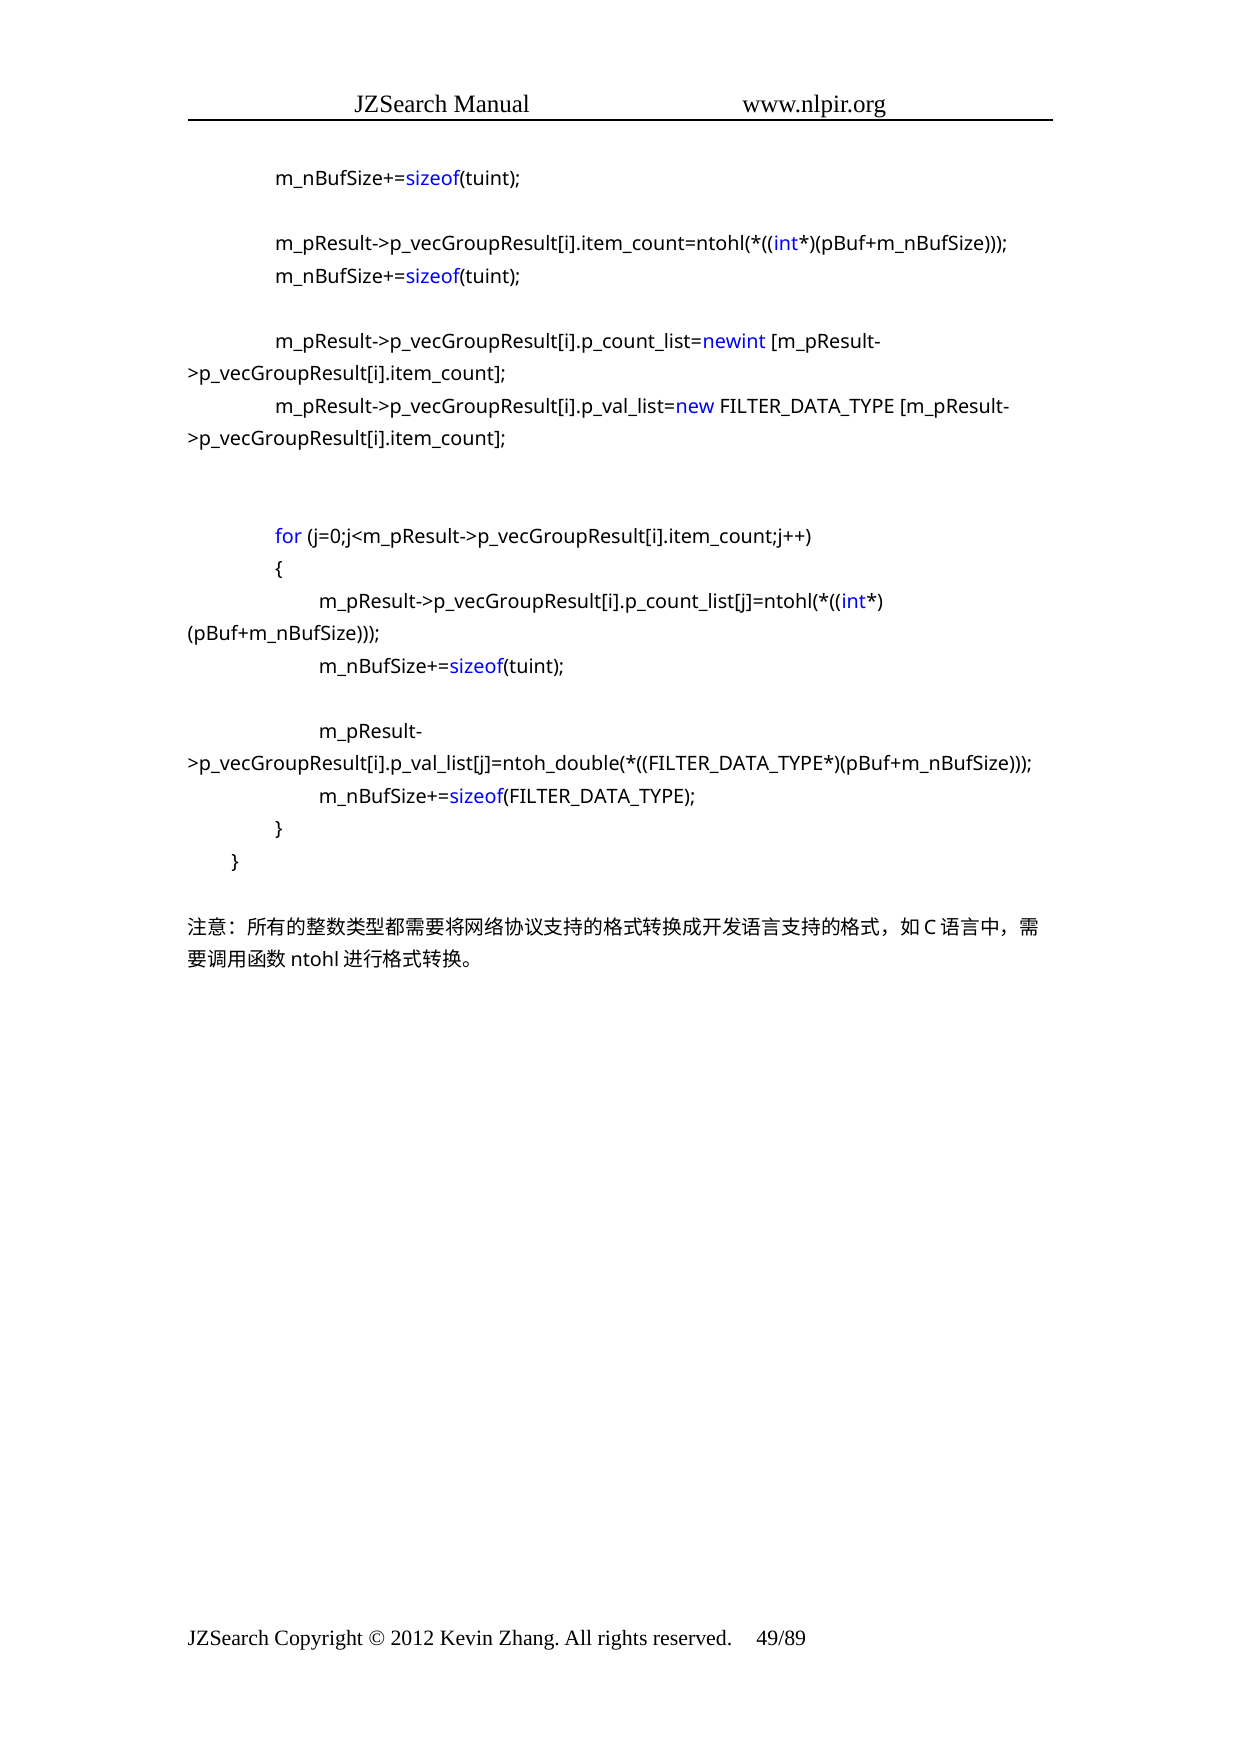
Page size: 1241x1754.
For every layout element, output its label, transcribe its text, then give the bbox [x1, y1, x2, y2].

text m_pResult->p_vecGroupResult[i].p_count_list[j]=ntohl(*((int*)(pBuf+m_nBufSize))); [187, 584, 1053, 649]
text { [187, 552, 1053, 584]
text m_pResult->p_vecGroupResult[i].p_count_list=newint [m_pResult->p_vecGroupResult[i].item_count]; [187, 324, 1053, 389]
text m_pResult->p_vecGroupResult[i].item_count=ntohl(*((int*)(pBuf+m_nBufSize))); [187, 227, 1053, 259]
text m_pResult->p_vecGroupResult[i].p_val_list=new FILTER_DATA_TYPE [m_pResult->p_vecGroupResult[i].item_count]; [187, 389, 1053, 454]
text m_nBufSize+=sizeof(FILTER_DATA_TYPE); [187, 779, 1053, 812]
text } [187, 812, 1053, 844]
text 注意：所有的整数类型都需要将网络协议支持的格式转换成开发语言支持的格式，如C语言中，需要调用函数ntohl进行格式转换。 [187, 909, 1053, 974]
text } [187, 844, 1053, 877]
text m_nBufSize+=sizeof(tuint); [187, 162, 1053, 194]
text m_nBufSize+=sizeof(tuint); [187, 649, 1053, 682]
text m_nBufSize+=sizeof(tuint); [187, 259, 1053, 292]
text for (j=0;j<m_pResult->p_vecGroupResult[i].item_count;j++) [187, 519, 1053, 552]
text m_pResult->p_vecGroupResult[i].p_val_list[j]=ntoh_double(*((FILTER_DATA_TYPE*)(pBuf+m_nBufSize))); [187, 714, 1053, 779]
